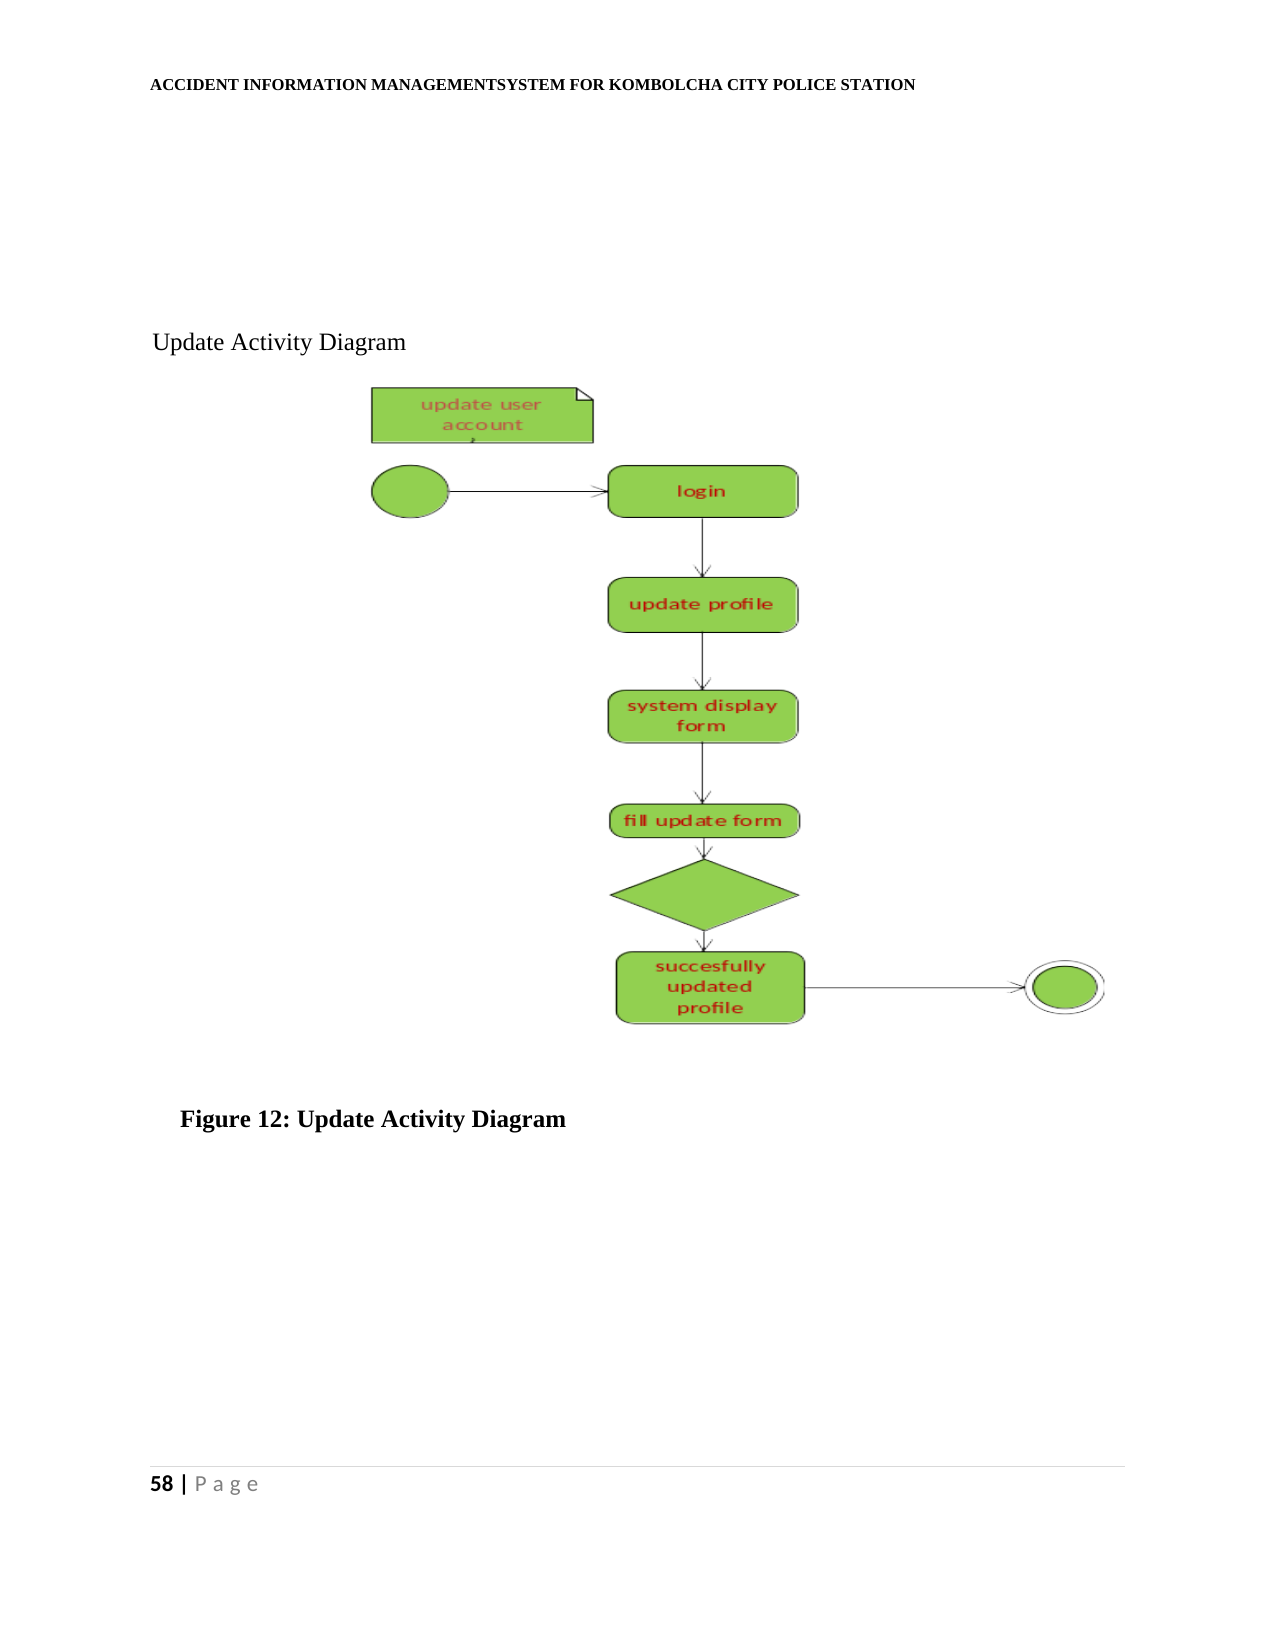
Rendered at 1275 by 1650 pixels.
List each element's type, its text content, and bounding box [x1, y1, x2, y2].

text Figure 12: Update Activity Diagram [180, 1104, 1125, 1133]
text Update Activity Diagram [152, 327, 1125, 356]
